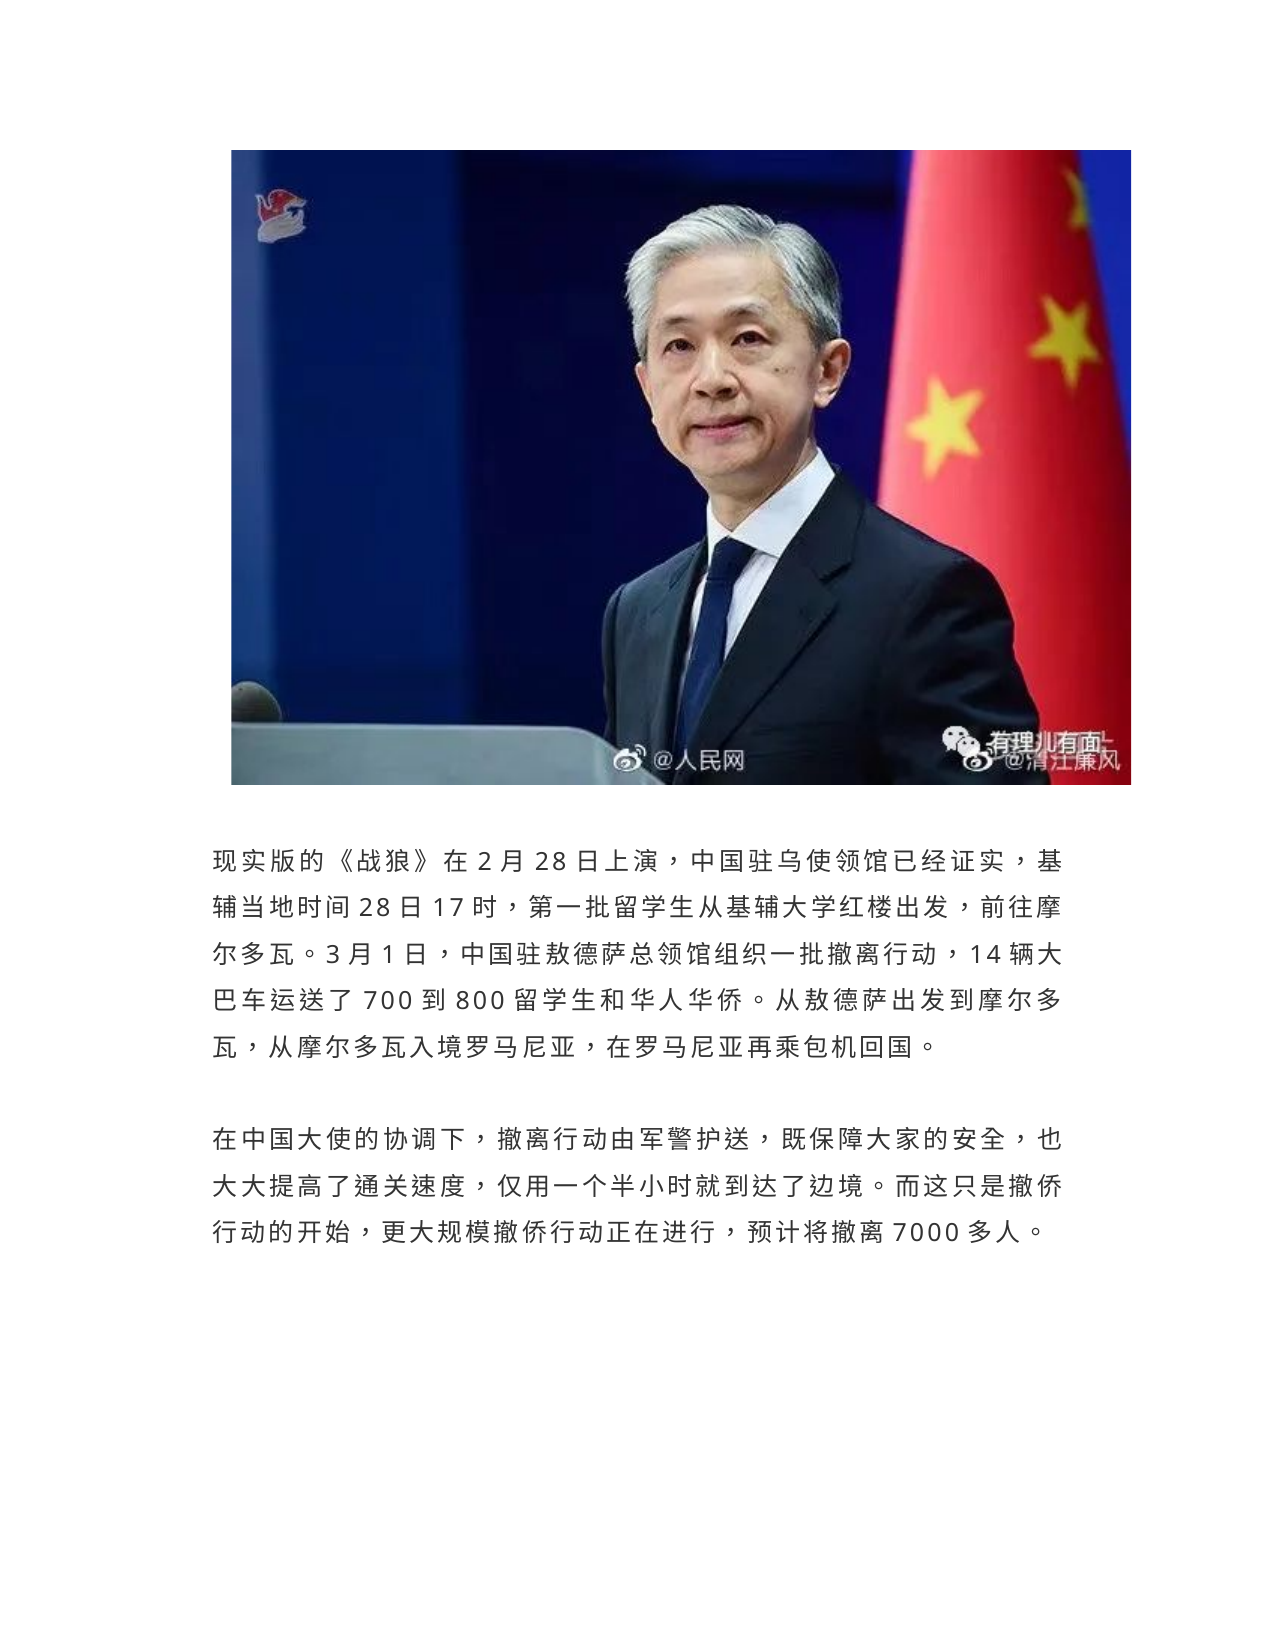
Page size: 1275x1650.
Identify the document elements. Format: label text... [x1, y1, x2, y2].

text 现实版的《战狼》在2月28日上演，中国驻乌使领馆已经证实，基辅当地时间28日17时，第一批留学生从基辅大学红楼出发，前往摩尔多瓦。3月1日，中国驻敖德萨总领馆组织一批撤离行动，14辆大巴车运送了700到800留学生和华人华侨。从敖德萨出发到摩尔多瓦，从摩尔多瓦入境罗马尼亚，在罗马尼亚再乘包机回国。 [212, 831, 1062, 1063]
picture [231, 150, 1132, 785]
text 在中国大使的协调下，撤离行动由军警护送，既保障大家的安全，也大大提高了通关速度，仅用一个半小时就到达了边境。而这只是撤侨行动的开始，更大规模撤侨行动正在进行，预计将撤离7000多人。 [212, 1110, 1062, 1249]
